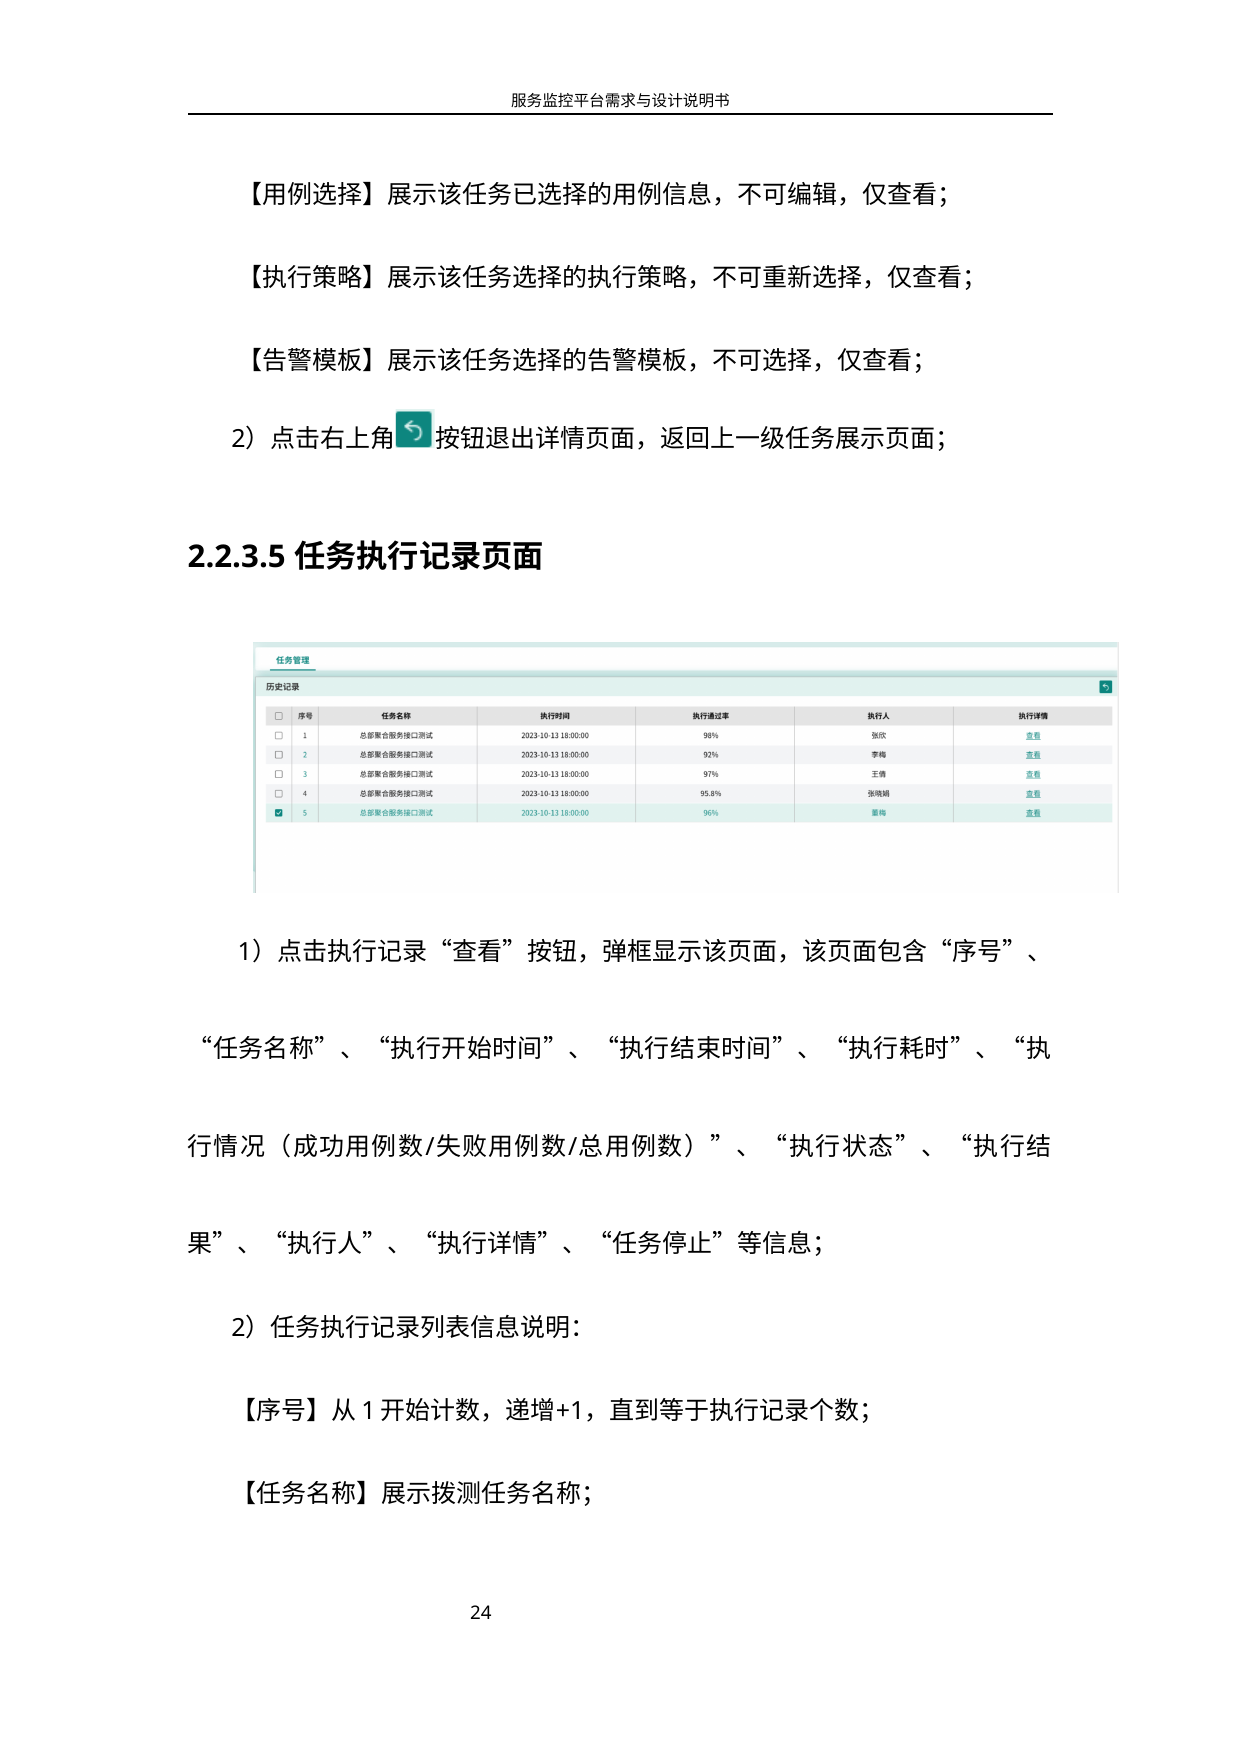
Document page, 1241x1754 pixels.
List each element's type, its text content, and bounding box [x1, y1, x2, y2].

text 【任务名称】展示拨测任务名称； [187, 1459, 1053, 1524]
text 【序号】从1开始计数，递增+1，直到等于执行记录个数； [187, 1376, 1053, 1441]
text 【执行策略】展示该任务选择的执行策略，不可重新选择，仅查看； [187, 243, 1053, 308]
text 1）点击执行记录“查看”按钮，弹框显示该页面，该页面包含“序号”、“任务名称”、“执行开始时间”、“执行结束时间”、“执行耗时”、“执行情况（成功用例数/失败用例数/总用例数）”、“执行状态”、“执行结果”、“执行人”、“执行详情”、“任务停止”等信息； [187, 917, 1053, 1274]
picture [253, 642, 1119, 893]
text 2）点击右上角按钮退出详情页面，返回上一级任务展示页面； [187, 409, 1053, 474]
text 2）任务执行记录列表信息说明： [187, 1293, 1053, 1358]
text 【告警模板】展示该任务选择的告警模板，不可选择，仅查看； [187, 326, 1053, 391]
text 【用例选择】展示该任务已选择的用例信息，不可编辑，仅查看； [187, 160, 1053, 225]
subtitle 2.2.3.5 任务执行记录页面 [187, 521, 1053, 586]
picture [395, 409, 435, 448]
